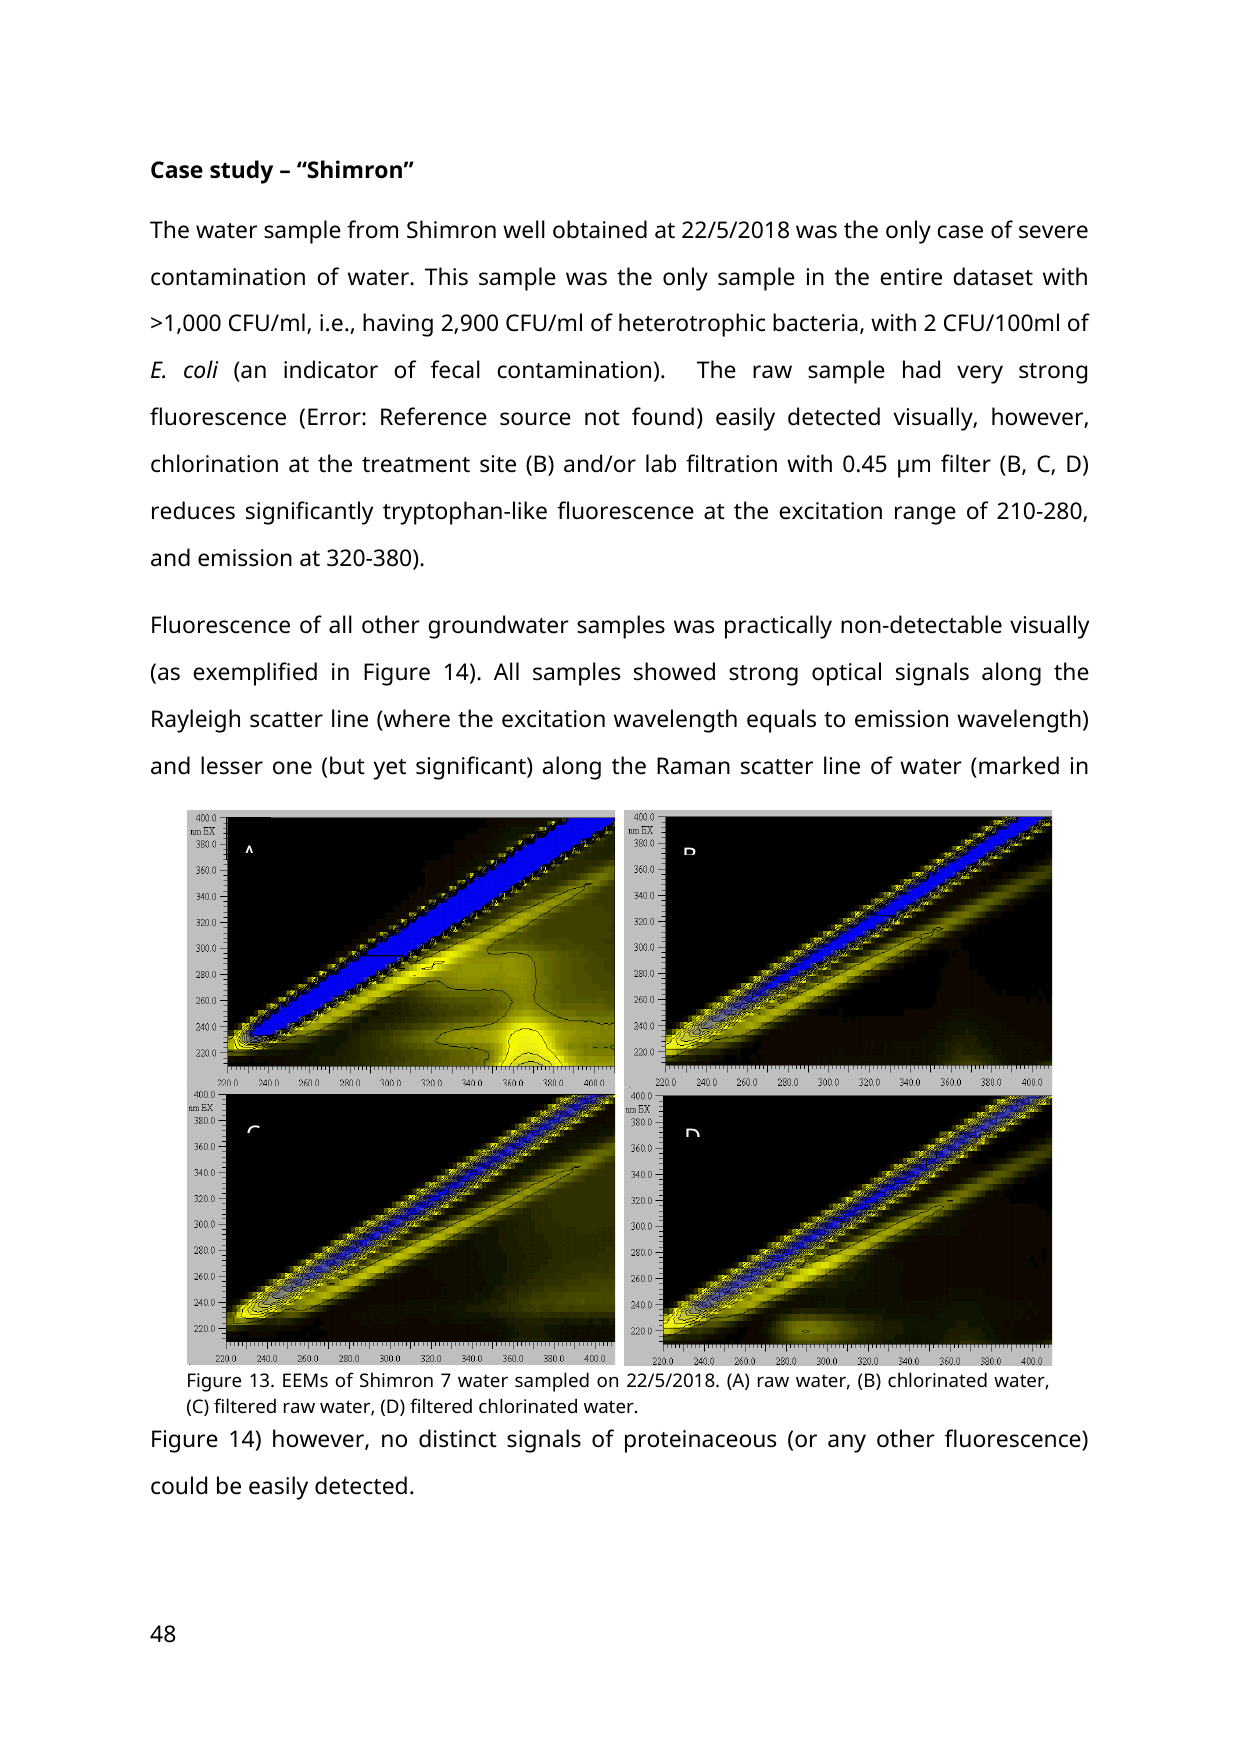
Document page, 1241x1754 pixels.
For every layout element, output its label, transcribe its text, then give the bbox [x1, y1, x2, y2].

subtitle Case study – “Shimron” [150, 154, 1090, 185]
picture [624, 810, 1053, 1366]
picture [186, 810, 616, 1365]
